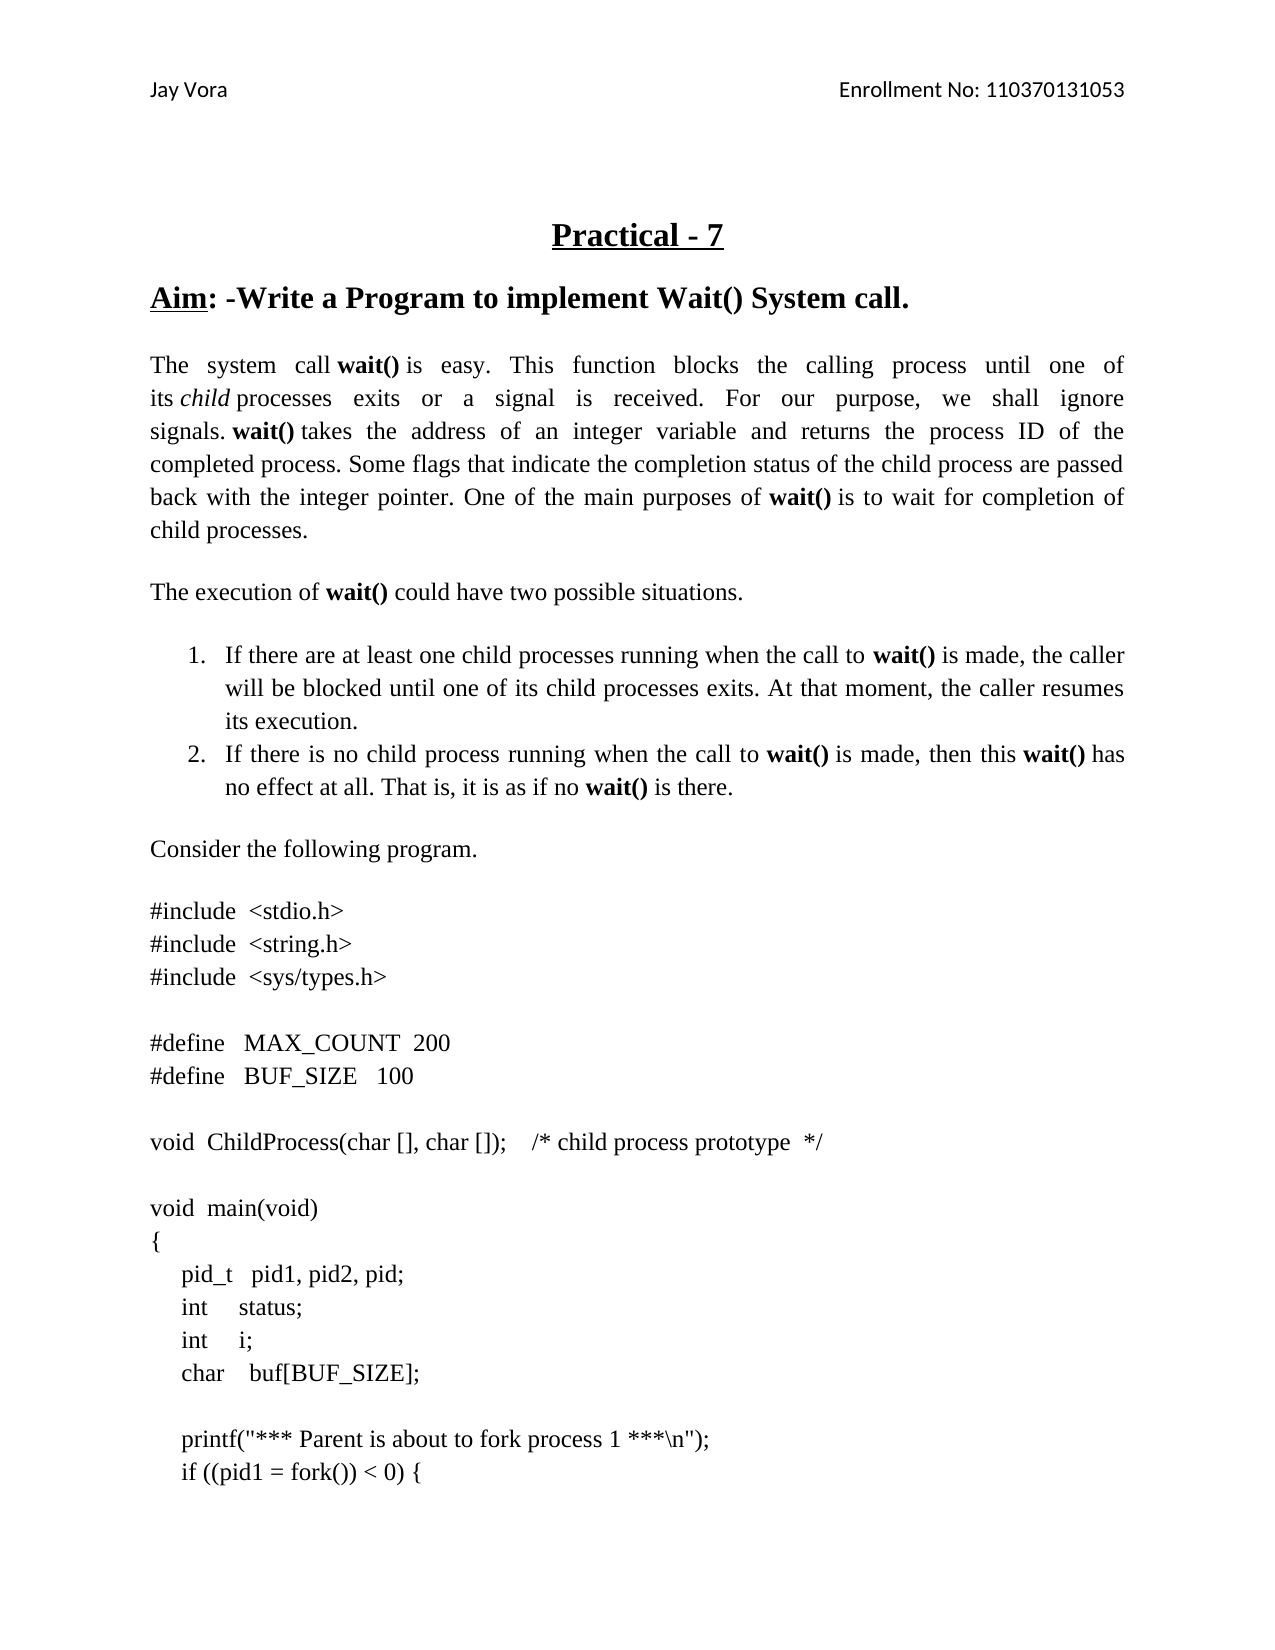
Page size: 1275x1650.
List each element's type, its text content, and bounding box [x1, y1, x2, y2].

text Practical - 7 [150, 215, 1125, 253]
text The execution of wait() could have two possible situations. [150, 577, 1125, 606]
text #include <string.h> [150, 929, 1125, 958]
text The system call wait() is easy. This function blocks the calling process until one of its child processes exits or a signal is received. For our purpose, we shall ignore signals. wait() takes the address of an integer variable and returns the process ID of the completed process. Some flags that indicate the completion status of the child process are passed back with the integer pointer. One of the main purposes of wait() is to wait for completion of child processes. [150, 350, 1125, 544]
text pid_t pid1, pid2, pid; [150, 1259, 1125, 1288]
text int i; [150, 1325, 1125, 1354]
text int status; [150, 1292, 1125, 1321]
text char buf[BUF_SIZE]; [150, 1358, 1125, 1387]
list If there are at least one child processes running when the call to wait() is made, the caller will be blocked until one of its child processes exits. At that moment, the caller resumes its execution. [187, 640, 1125, 734]
text #include <stdio.h> [150, 896, 1125, 925]
text { [150, 1226, 1125, 1255]
text void main(void) [150, 1193, 1125, 1222]
text #define BUF_SIZE 100 [150, 1061, 1125, 1090]
text Consider the following program. [150, 834, 1125, 863]
text printf("*** Parent is about to fork process 1 ***\n"); [150, 1424, 1125, 1453]
text #include <sys/types.h> [150, 962, 1125, 991]
text if ((pid1 = fork()) < 0) { [150, 1457, 1125, 1486]
text #define MAX_COUNT 200 [150, 1028, 1125, 1057]
list If there is no child process running when the call to wait() is made, then this wait() has no effect at all. That is, it is as if no wait() is there. [187, 739, 1125, 801]
text Aim: -Write a Program to implement Wait() System call. [150, 280, 1125, 316]
text void ChildProcess(char [], char []); /* child process prototype */ [150, 1127, 1125, 1156]
